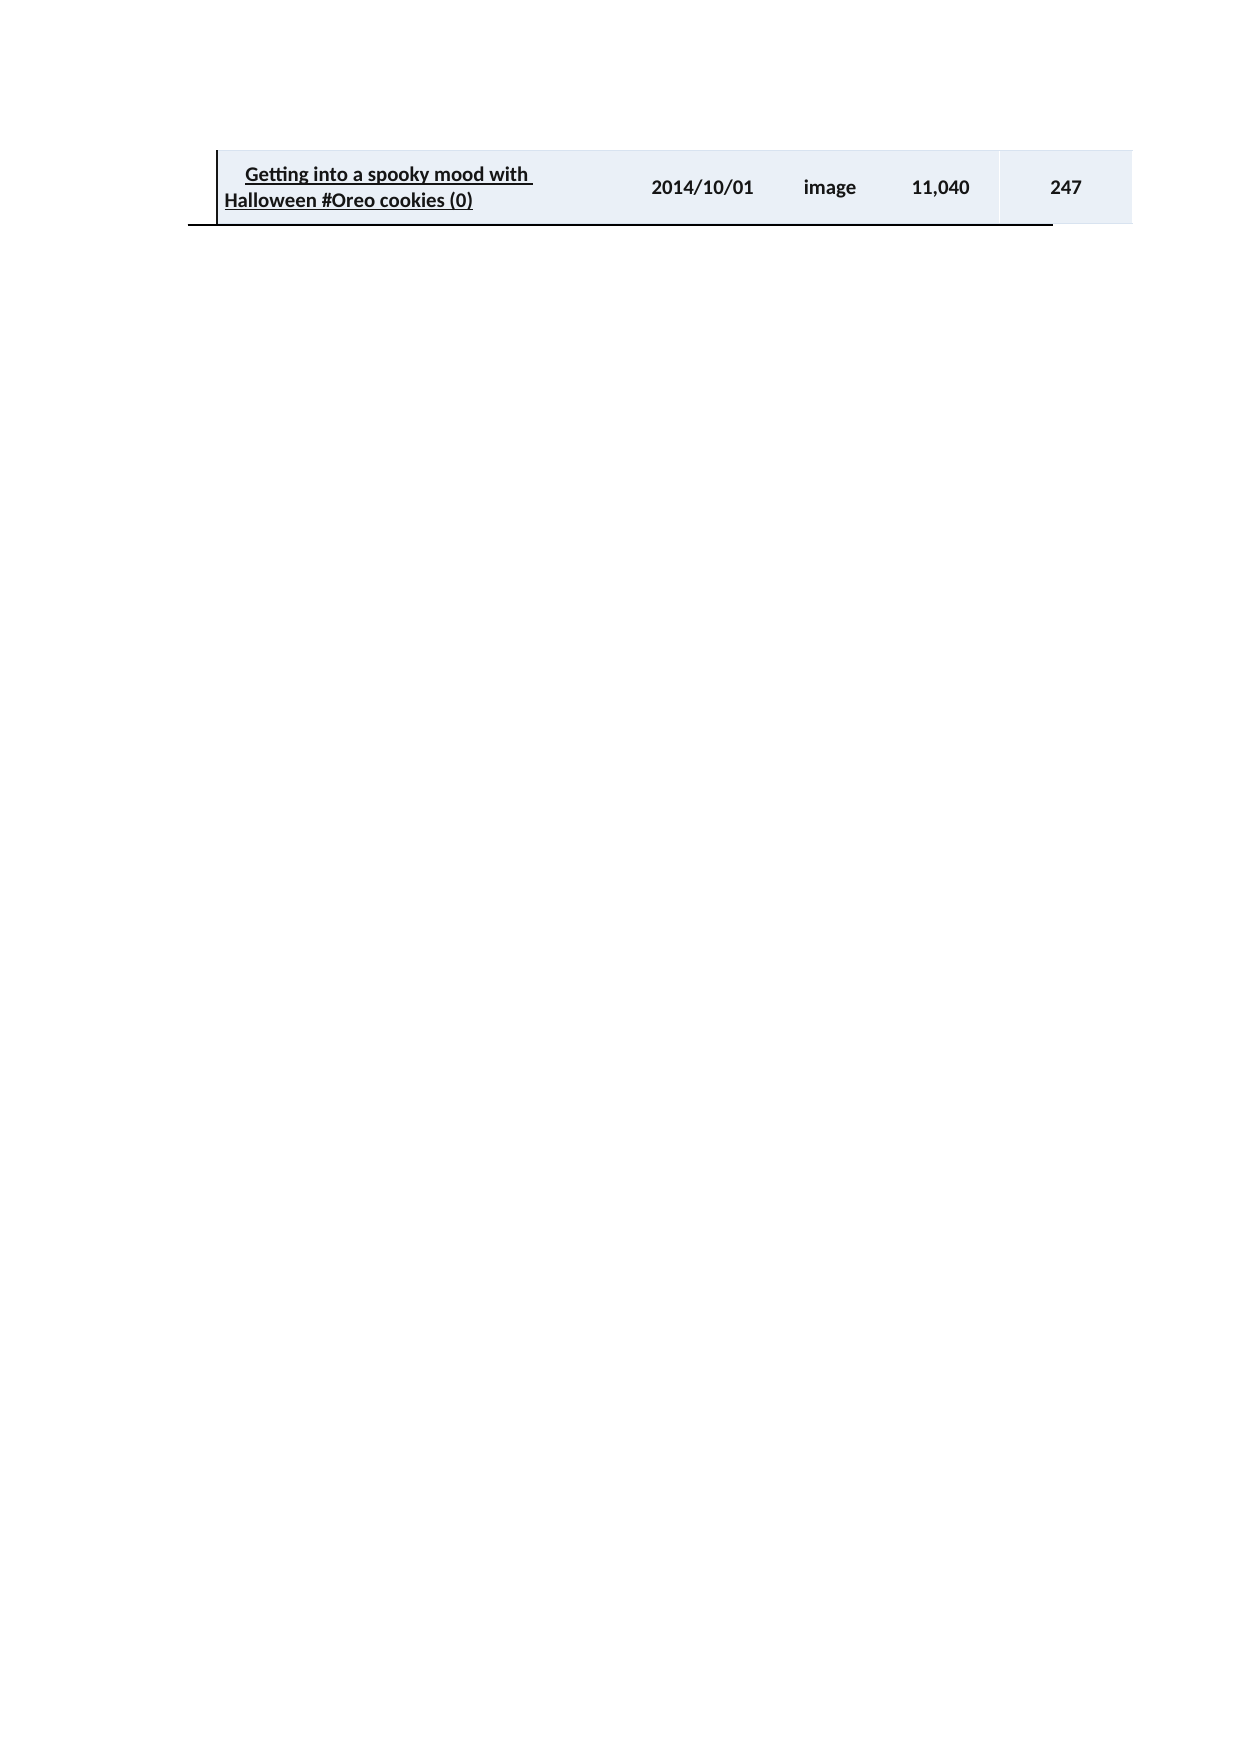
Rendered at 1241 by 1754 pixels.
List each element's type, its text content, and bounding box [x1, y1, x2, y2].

table_cell 247 [1000, 151, 1132, 223]
table_cell 2014/10/01 [627, 151, 778, 223]
table_cell image [778, 151, 881, 223]
table_cell 11,040 [881, 151, 999, 223]
table_cell Getting into a spooky mood with Halloween #Oreo cookies (0) [218, 151, 627, 223]
